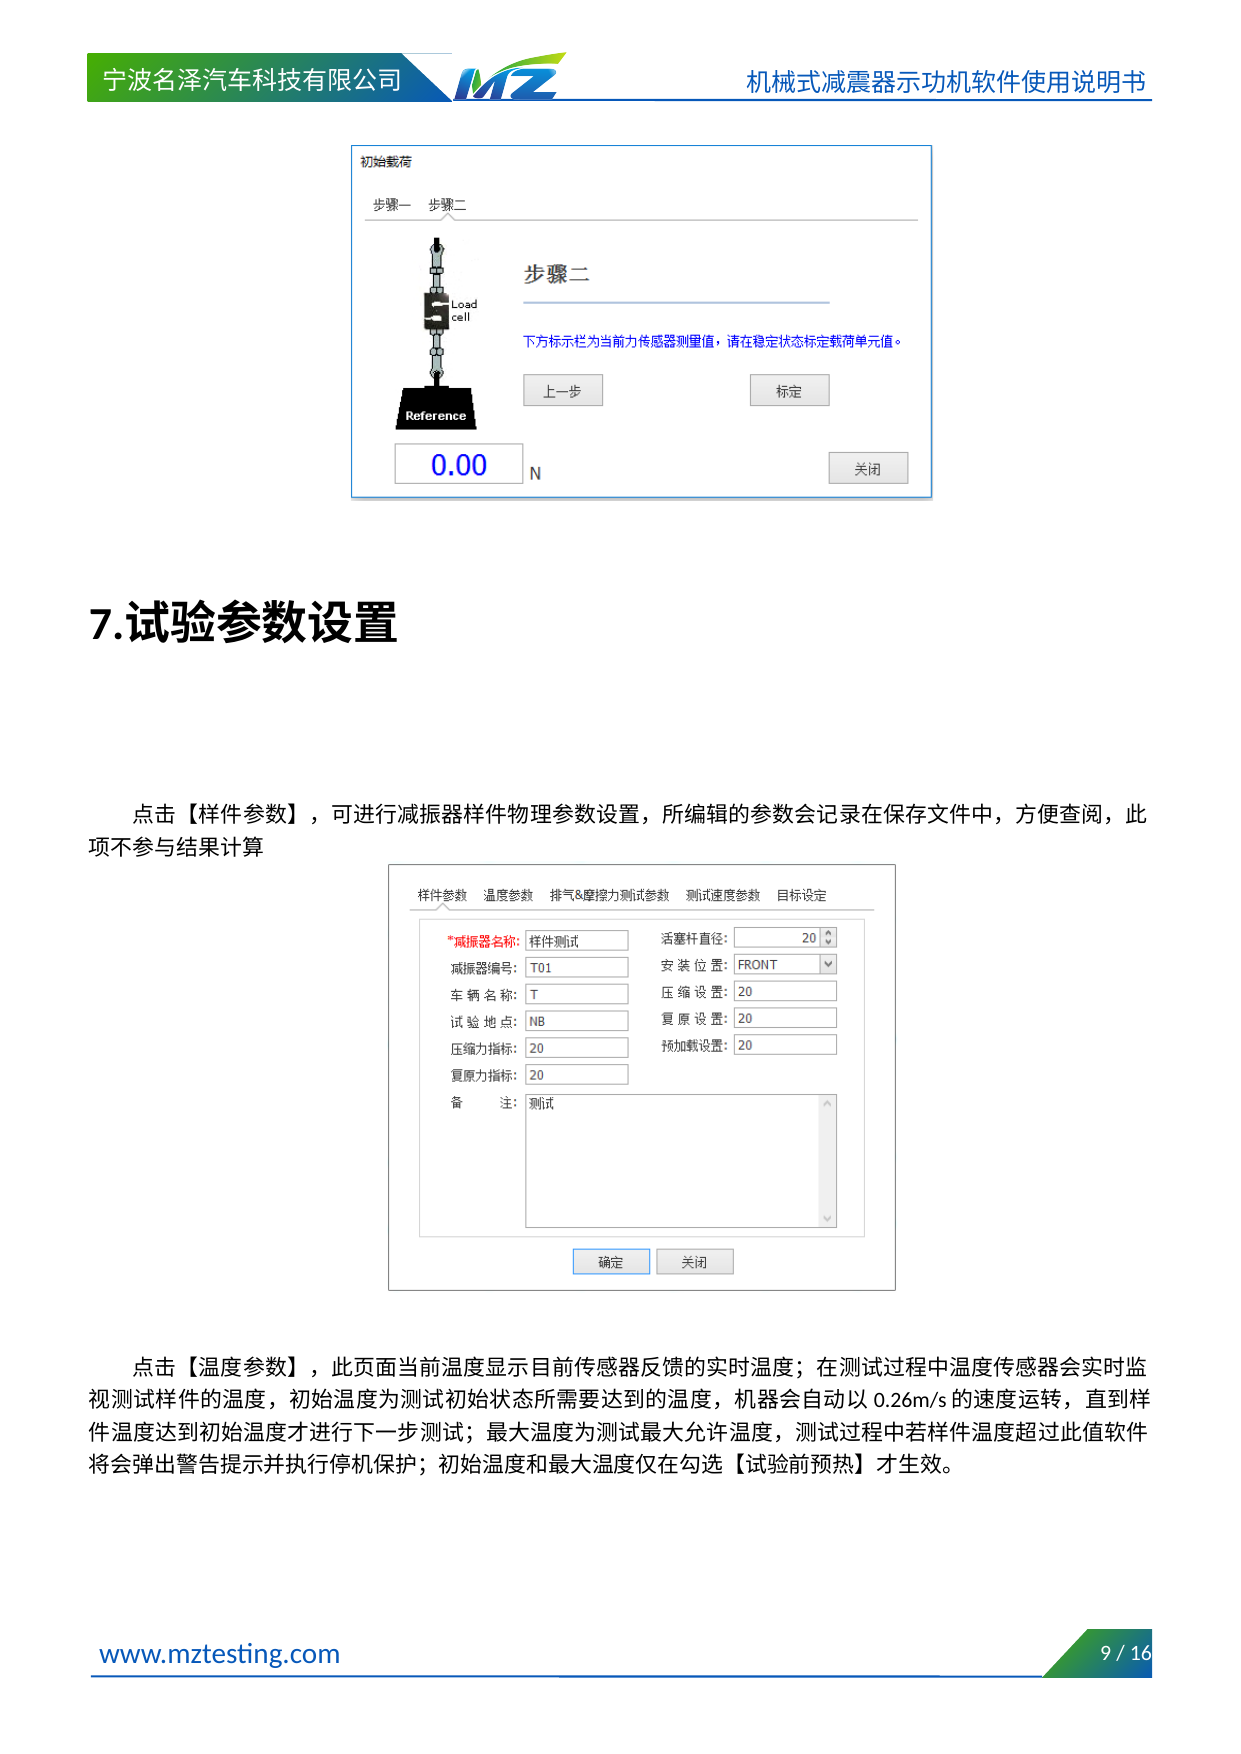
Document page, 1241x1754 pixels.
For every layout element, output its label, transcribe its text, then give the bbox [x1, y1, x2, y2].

text 点击【样件参数】，可进行减振器样件物理参数设置，所编辑的参数会记录在保存文件中，方便查阅，此项不参与结果计算 [89, 797, 1152, 862]
picture [454, 52, 567, 100]
picture [387, 861, 898, 1293]
text 点击【温度参数】，此页面当前温度显示目前传感器反馈的实时温度；在测试过程中温度传感器会实时监视测试样件的温度，初始温度为测试初始状态所需要达到的温度，机器会自动以0.26m/s的速度运转，直到样件温度达到初始温度才进行下一步测试；最大温度为测试最大允许温度，测试过程中若样件温度超过此值软件将会弹出警告提示并执行停机保护；初始温度和最大温度仅在勾选【试验前预热】才生效。 [89, 1349, 1152, 1479]
picture [350, 145, 934, 501]
subtitle 7.试验参数设置 [89, 571, 1152, 669]
